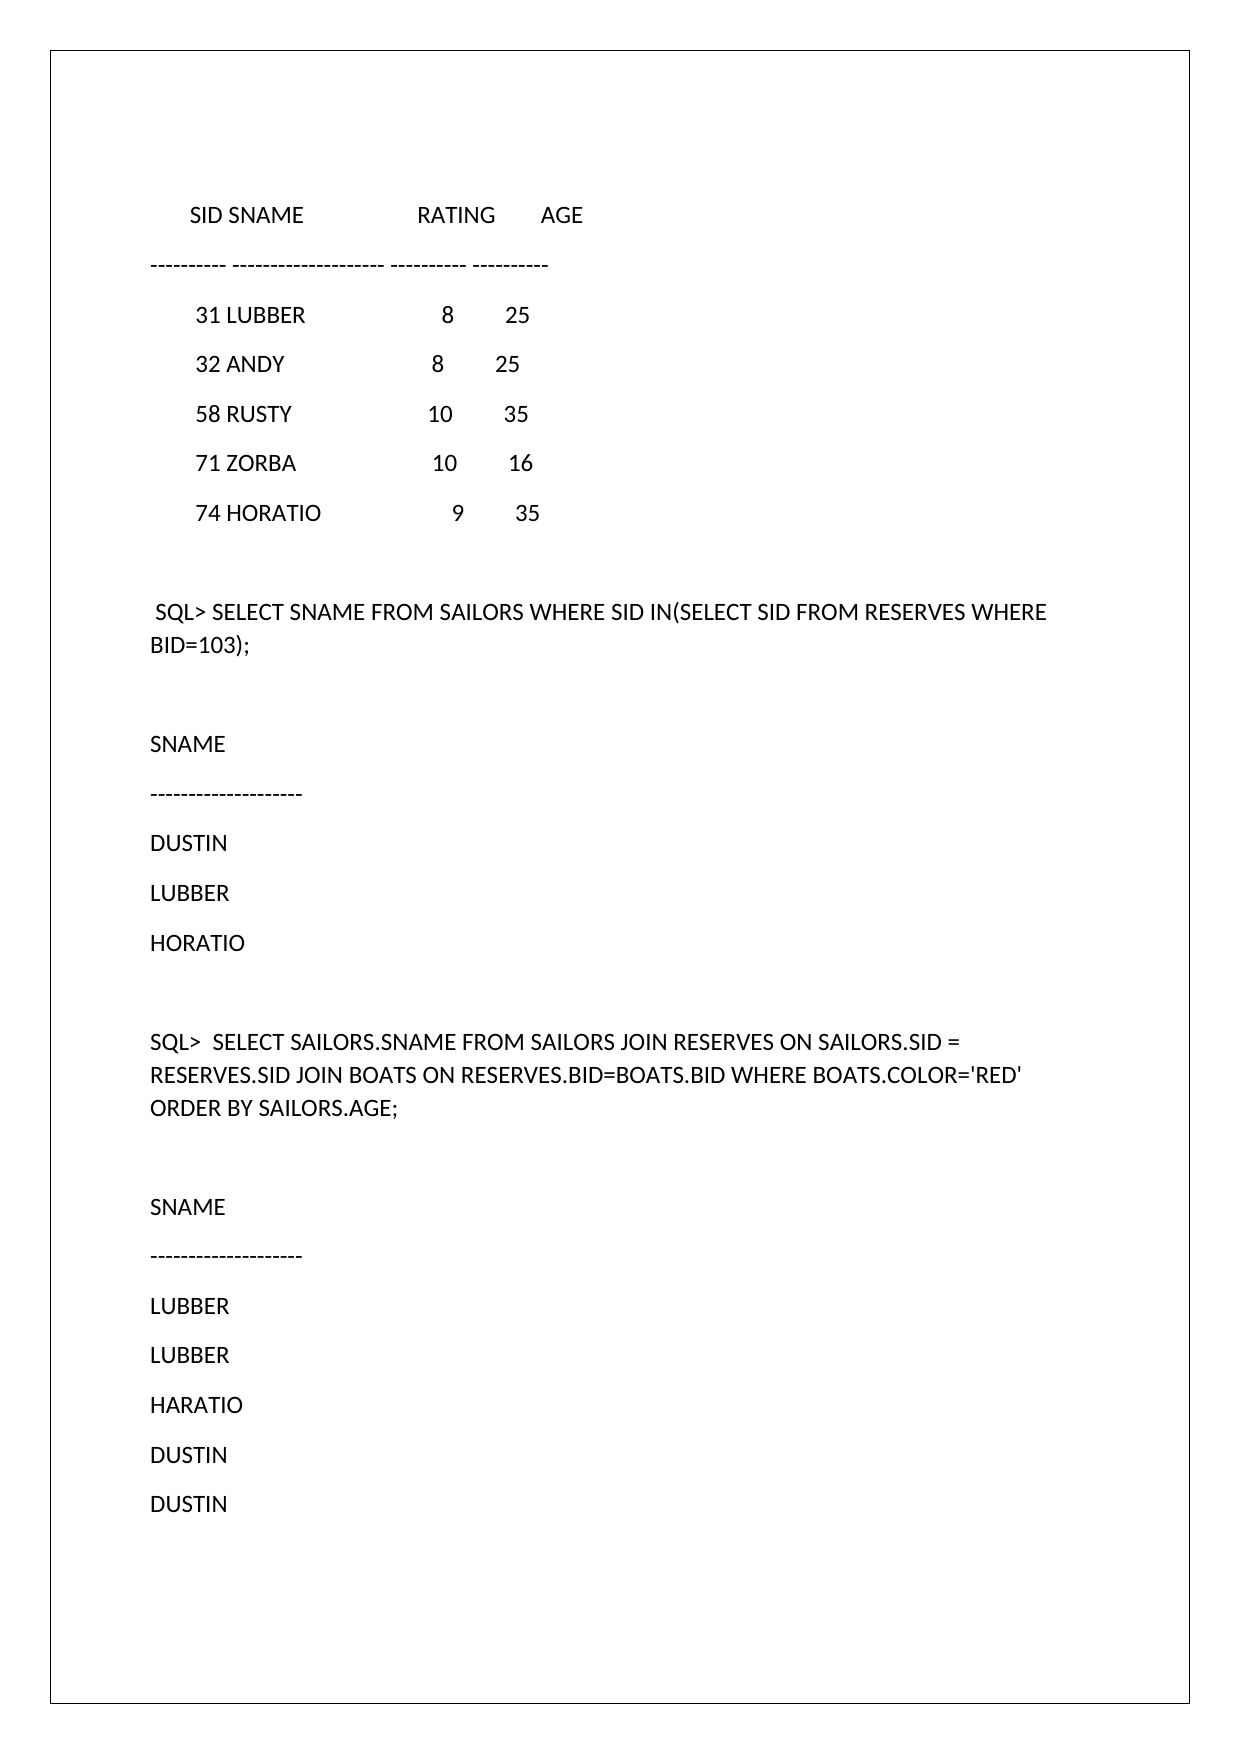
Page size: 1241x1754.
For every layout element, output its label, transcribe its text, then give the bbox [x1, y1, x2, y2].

text SNAME [150, 728, 1090, 759]
text 58 RUSTY 10 35 [150, 398, 1090, 428]
text SQL> SELECT SAILORS.SNAME FROM SAILORS JOIN RESERVES ON SAILORS.SID = RESERVES.SID JOIN BOATS ON RESERVES.BID=BOATS.BID WHERE BOATS.COLOR='RED' ORDER BY SAILORS.AGE; [150, 1026, 1090, 1122]
text LUBBER [150, 877, 1090, 908]
text HARATIO [150, 1389, 1090, 1420]
text 32 ANDY 8 25 [150, 348, 1090, 379]
text 74 HORATIO 9 35 [150, 497, 1090, 528]
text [150, 249, 1090, 280]
text LUBBER [150, 1290, 1090, 1321]
text SQL> SELECT SNAME FROM SAILORS WHERE SID IN(SELECT SID FROM RESERVES WHERE BID=103); [150, 596, 1090, 660]
text HORATIO [150, 927, 1090, 957]
text DUSTIN [150, 827, 1090, 858]
text -------------------- [150, 778, 1090, 808]
text SNAME [150, 1191, 1090, 1221]
text 31 LUBBER 8 25 [150, 299, 1090, 329]
text DUSTIN [150, 1439, 1090, 1469]
text 71 ZORBA 10 16 [150, 447, 1090, 478]
text SID SNAME RATING AGE [150, 199, 1090, 230]
text -------------------- [150, 1240, 1090, 1271]
text LUBBER [150, 1339, 1090, 1370]
text DUSTIN [150, 1488, 1090, 1519]
